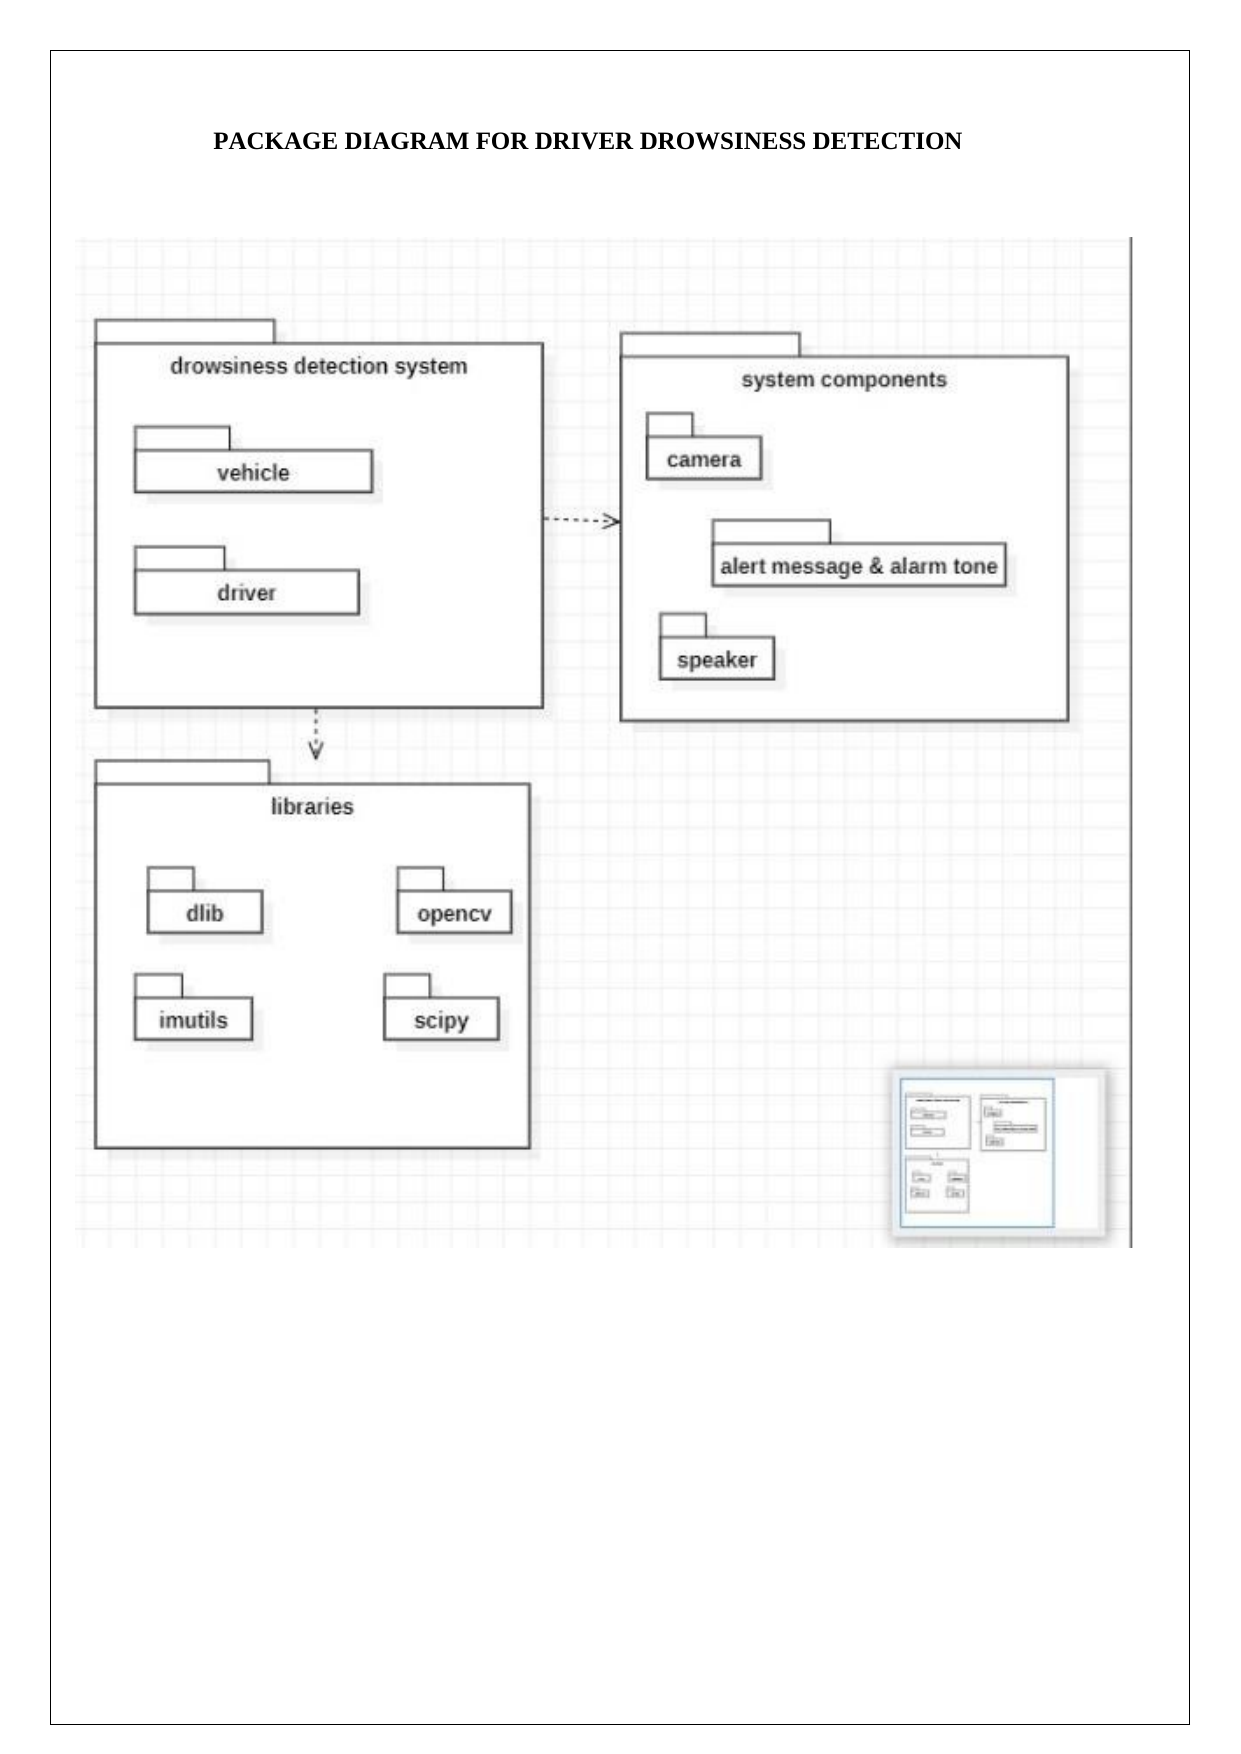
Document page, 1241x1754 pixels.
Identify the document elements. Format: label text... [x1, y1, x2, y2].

picture [75, 237, 1133, 1248]
text PACKAGE DIAGRAM FOR DRIVER DROWSINESS DETECTION [213, 126, 1178, 154]
